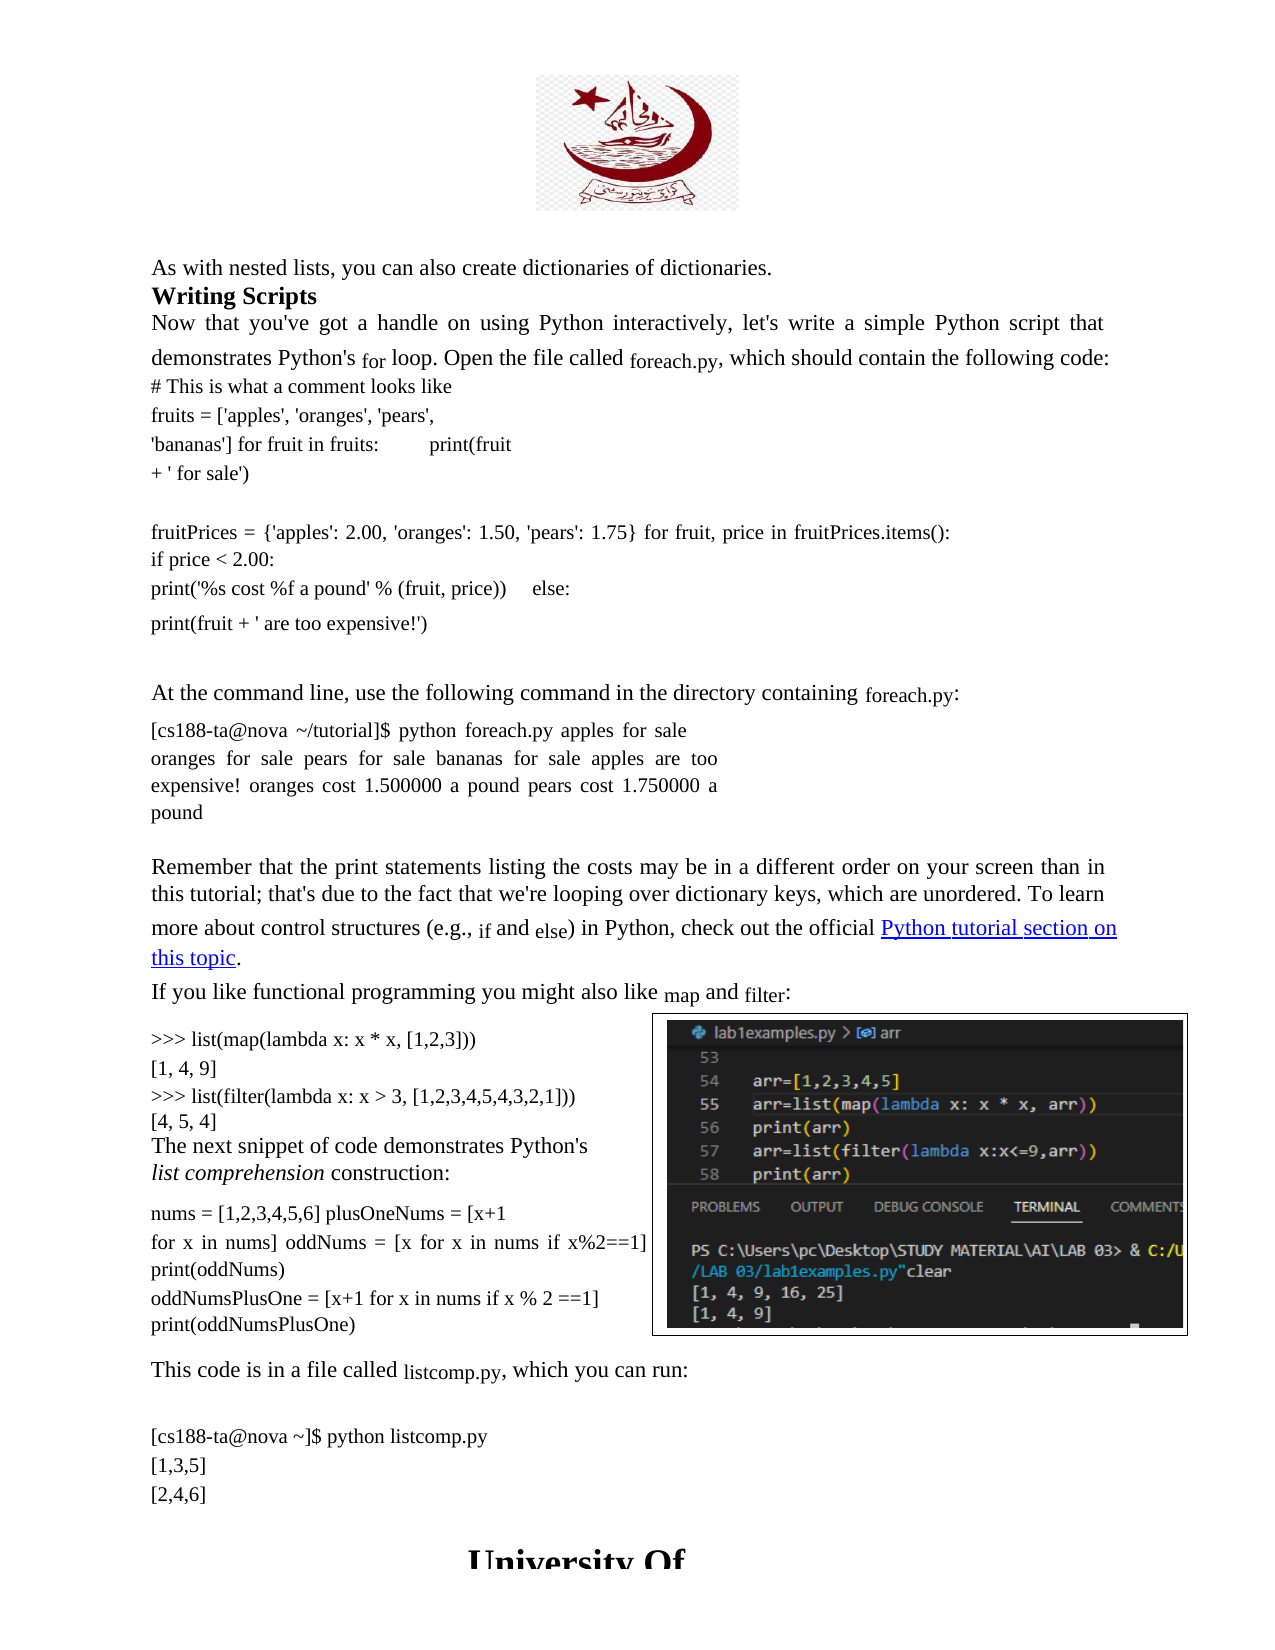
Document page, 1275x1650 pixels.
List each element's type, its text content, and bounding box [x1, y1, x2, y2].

text Remember that the print statements listing the costs may be in a different order on your screen than in this tutorial; that's due to the fact that we're looping over dictionary keys, which are unordered. To learn [151, 853, 1125, 906]
text Now that you've got a handle on using Python interactively, let's write a simple Python script that [151, 310, 1164, 336]
text nums = [1,2,3,4,5,6] plusOneNums = [x+1 [151, 1201, 652, 1225]
text >>> list(filter(lambda x: x > 3, [1,2,3,4,5,4,3,2,1])) [151, 1084, 652, 1108]
text [4, 5, 4] [151, 1108, 652, 1133]
text fruitPrices = {'apples': 2.00, 'oranges': 1.50, 'pears': 1.75} for fruit, price in fruitPrices.items(): if price < 2.00: [151, 520, 961, 571]
text more about control structures (e.g., if and else) in Python, check out the official Python tutorial section on this topic. [151, 914, 1125, 970]
text print(oddNumsPlusOne) [151, 1312, 652, 1336]
text for x in nums] oddNums = [x for x in nums if x%2==1] print(oddNums) [151, 1230, 652, 1281]
text >>> list(map(lambda x: x * x, [1,2,3])) [1, 4, 9] [151, 1027, 477, 1080]
picture [536, 75, 739, 211]
text demonstrates Python's for loop. Open the file called foreach.py, which should contain the following code: [151, 344, 1164, 373]
picture [667, 1020, 1184, 1328]
text At the command line, use the following command in the directory containing foreach.py: [cs188-ta@nova ~/tutorial]$ python foreach.py apples for sale [151, 673, 959, 742]
text print('%s cost %f a pound' % (fruit, price)) else: [151, 576, 1164, 600]
text As with nested lists, you can also create dictionaries of dictionaries. [151, 254, 1164, 281]
text The next snippet of code demonstrates Python's [151, 1133, 652, 1159]
text [2,4,6] [151, 1482, 1164, 1506]
text # This is what a comment looks like [151, 374, 1164, 398]
text list comprehension construction: [151, 1159, 652, 1185]
text If you like functional programming you might also like map and filter: [151, 978, 1164, 1007]
text oddNumsPlusOne = [x+1 for x in nums if x % 2 ==1] [151, 1286, 652, 1310]
subtitle Writing Scripts [151, 281, 1164, 310]
text [cs188-ta@nova ~]$ python listcomp.py [1,3,5] [151, 1424, 490, 1477]
text fruits = ['apples', 'oranges', 'pears', 'bananas'] for fruit in fruits: print(fruit + ' for sale') [151, 403, 521, 484]
text This code is in a file called listcomp.py, which you can run: [151, 1356, 1164, 1384]
text print(fruit + ' are too expensive!') [151, 611, 1164, 635]
text oranges for sale pears for sale bananas for sale apples are too expensive! oranges cost 1.500000 a pound pears cost 1.750000 a pound [151, 746, 718, 824]
